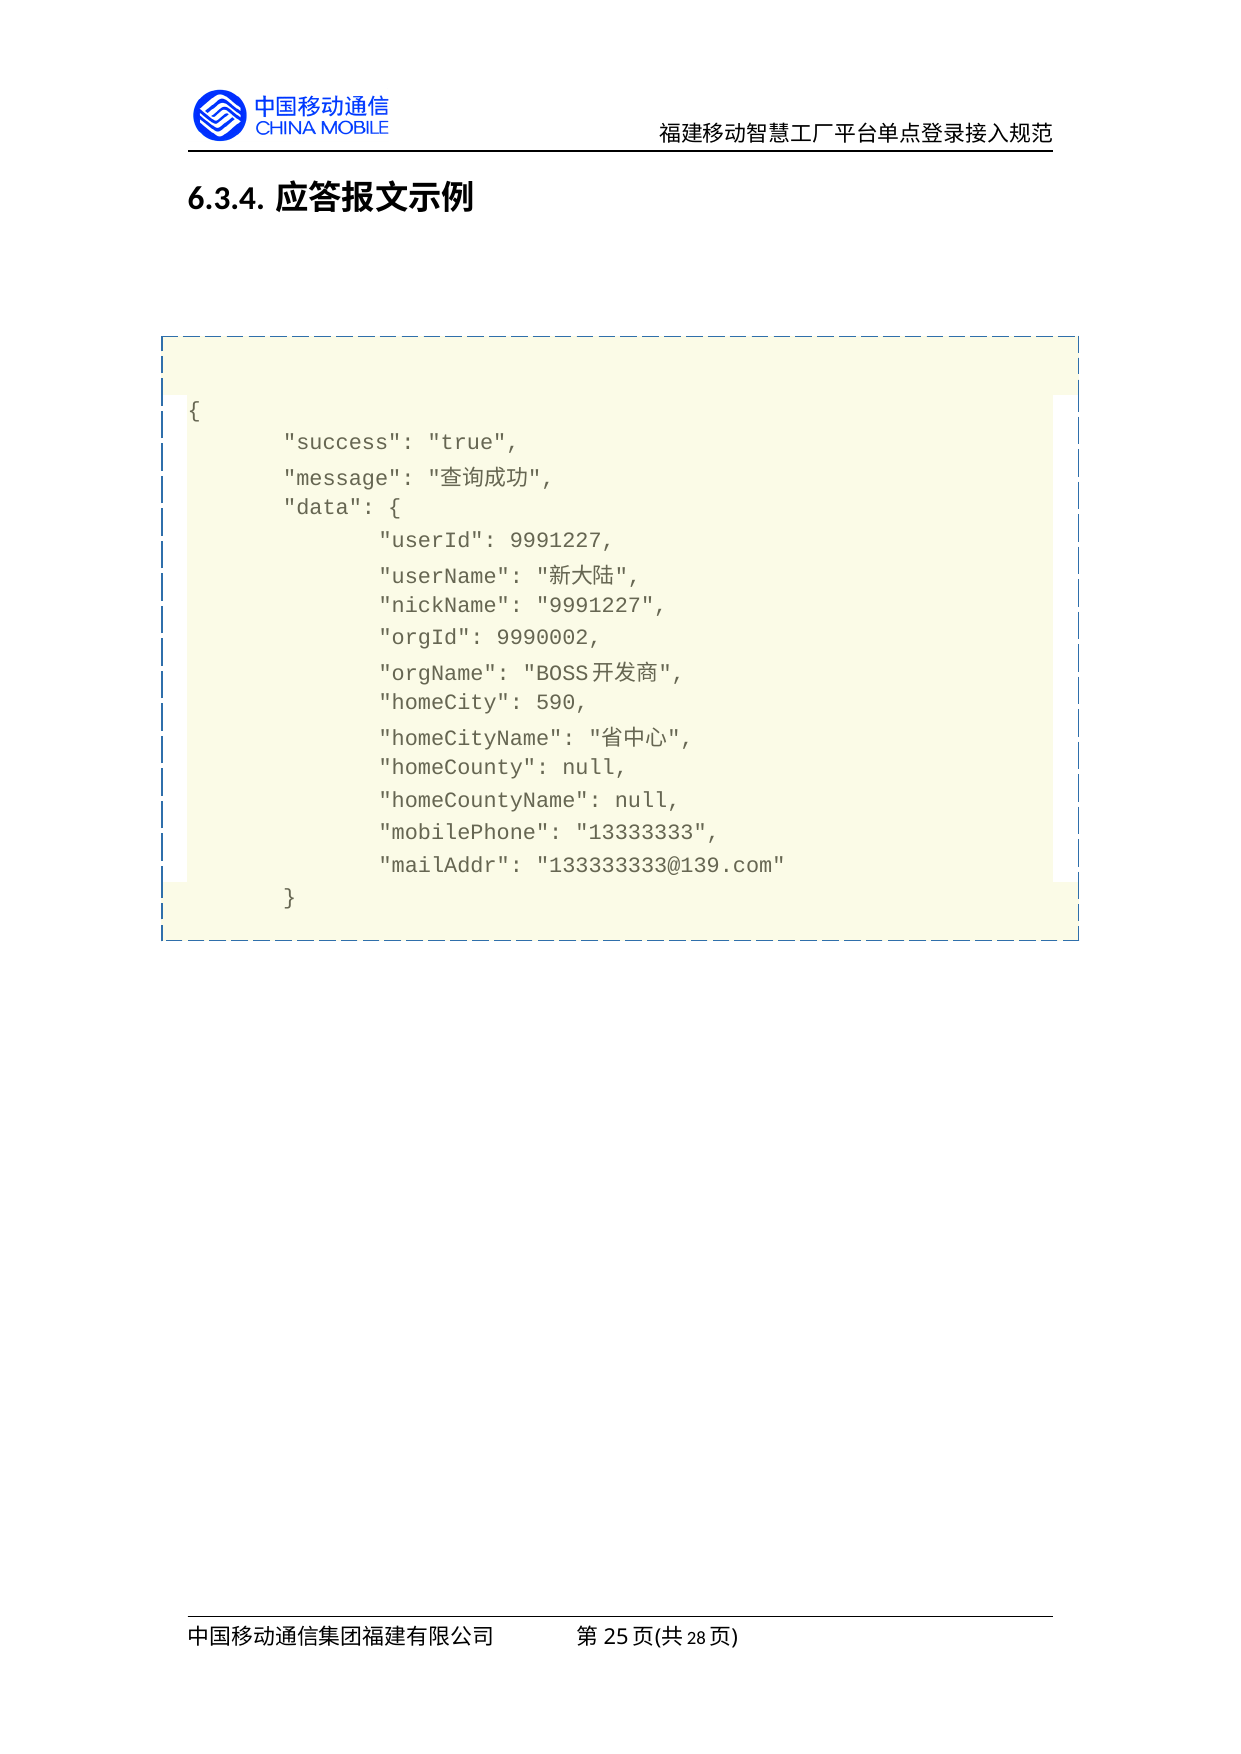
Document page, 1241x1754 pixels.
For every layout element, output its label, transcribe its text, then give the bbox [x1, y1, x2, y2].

text "success": "true", [187, 427, 1053, 460]
text "homeCounty": null, [187, 752, 1053, 785]
text "homeCity": 590, [187, 687, 1053, 720]
text "nickName": "9991227", [187, 590, 1053, 622]
text "userId": 9991227, [187, 525, 1053, 557]
text "mobilePhone": "13333333", [187, 817, 1053, 850]
text } [161, 856, 1079, 941]
text "message": "查询成功", [187, 460, 1053, 492]
subtitle 应答报文示例 [187, 163, 1053, 228]
picture [187, 88, 389, 142]
text "orgId": 9990002, [187, 622, 1053, 655]
text "homeCityName": "省中心", [187, 720, 1053, 752]
text "orgName": "BOSS开发商", [187, 655, 1053, 687]
text "userName": "新大陆", [187, 557, 1053, 590]
text "homeCountyName": null, [187, 785, 1053, 817]
text { [187, 395, 1053, 427]
text "data": { [187, 492, 1053, 525]
